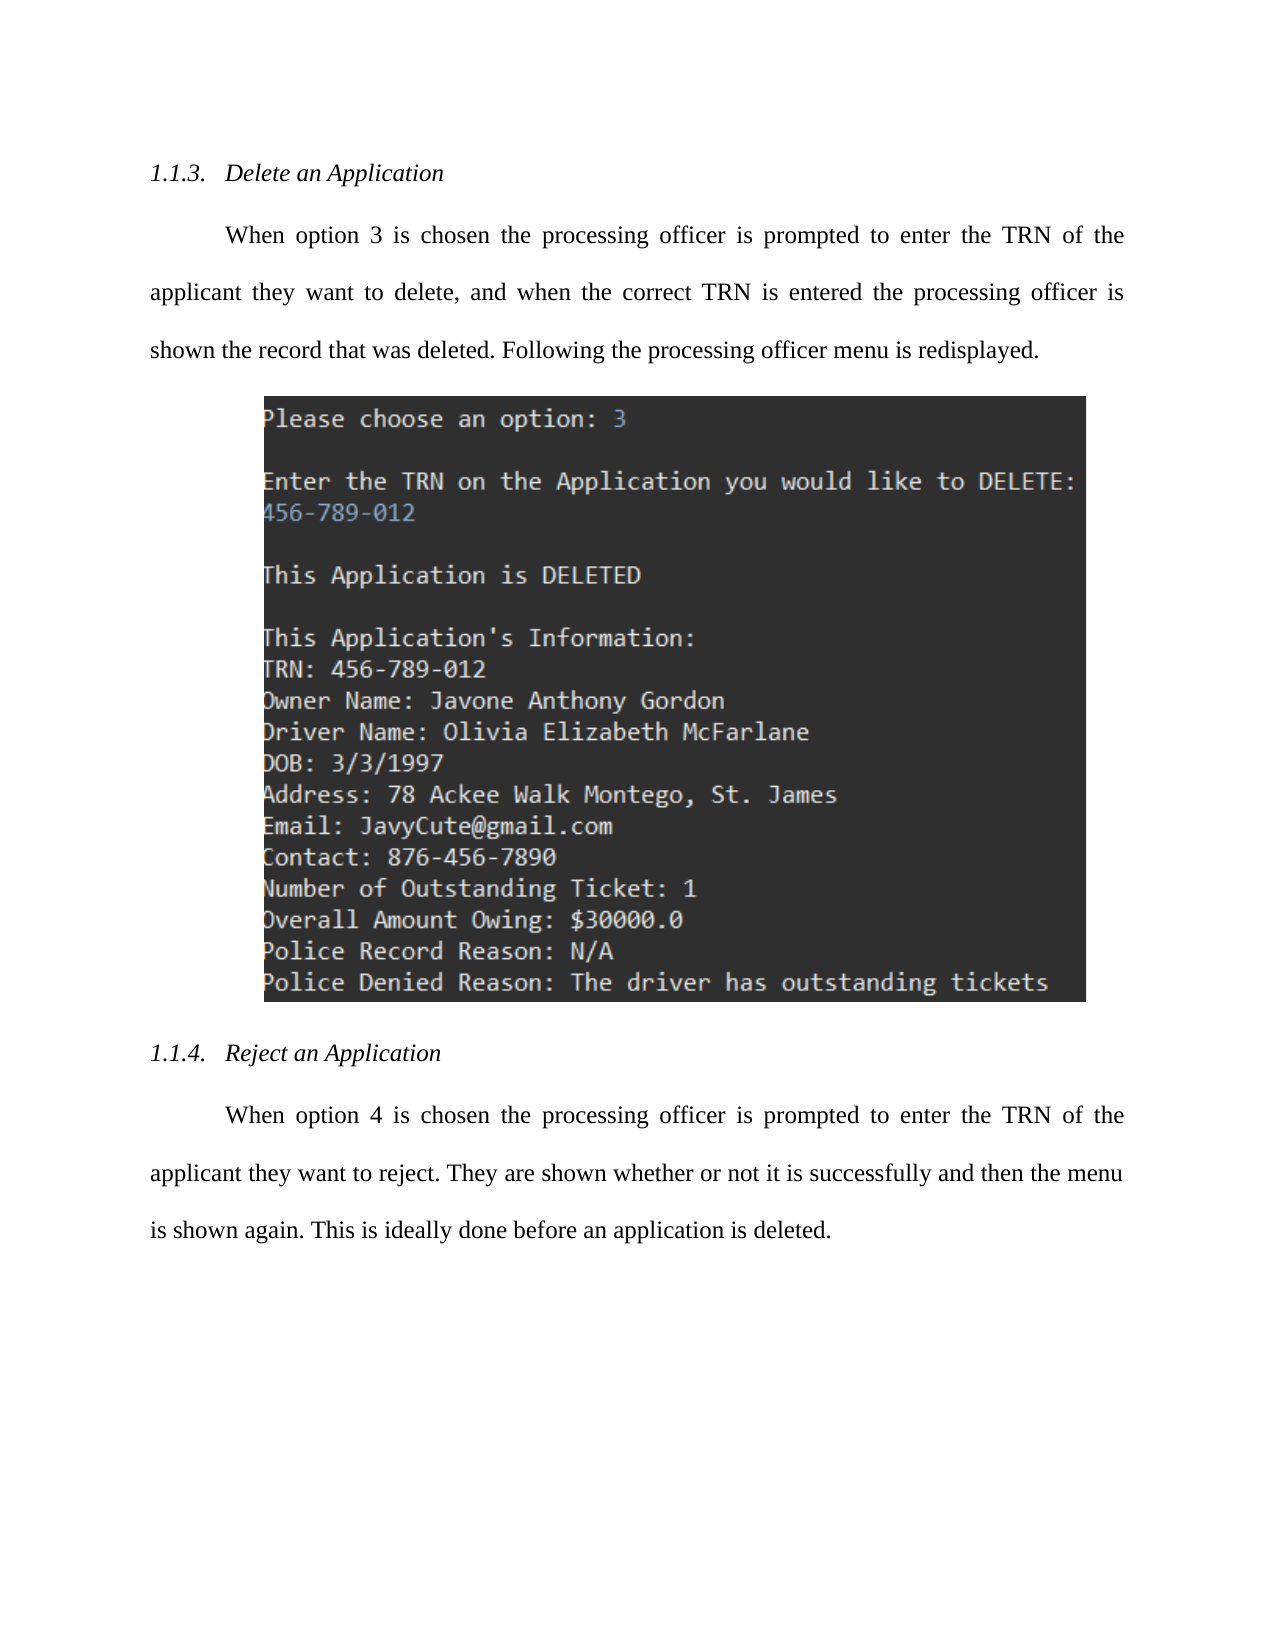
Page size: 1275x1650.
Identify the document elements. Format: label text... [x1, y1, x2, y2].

subtitle Delete an Application [150, 158, 1125, 187]
text When option 4 is chosen the processing officer is prompted to enter the TRN of the applicant they want to reject. They are shown whether or not it is successfully and then the menu is shown again. This is ideally done before an application is deleted. [150, 1100, 1125, 1244]
text When option 3 is chosen the processing officer is prompted to enter the TRN of the applicant they want to delete, and when the correct TRN is entered the processing officer is shown the record that was deleted. Following the processing officer menu is redisplayed. [150, 220, 1125, 364]
picture [264, 396, 1087, 1002]
subtitle Reject an Application [150, 1038, 1125, 1067]
